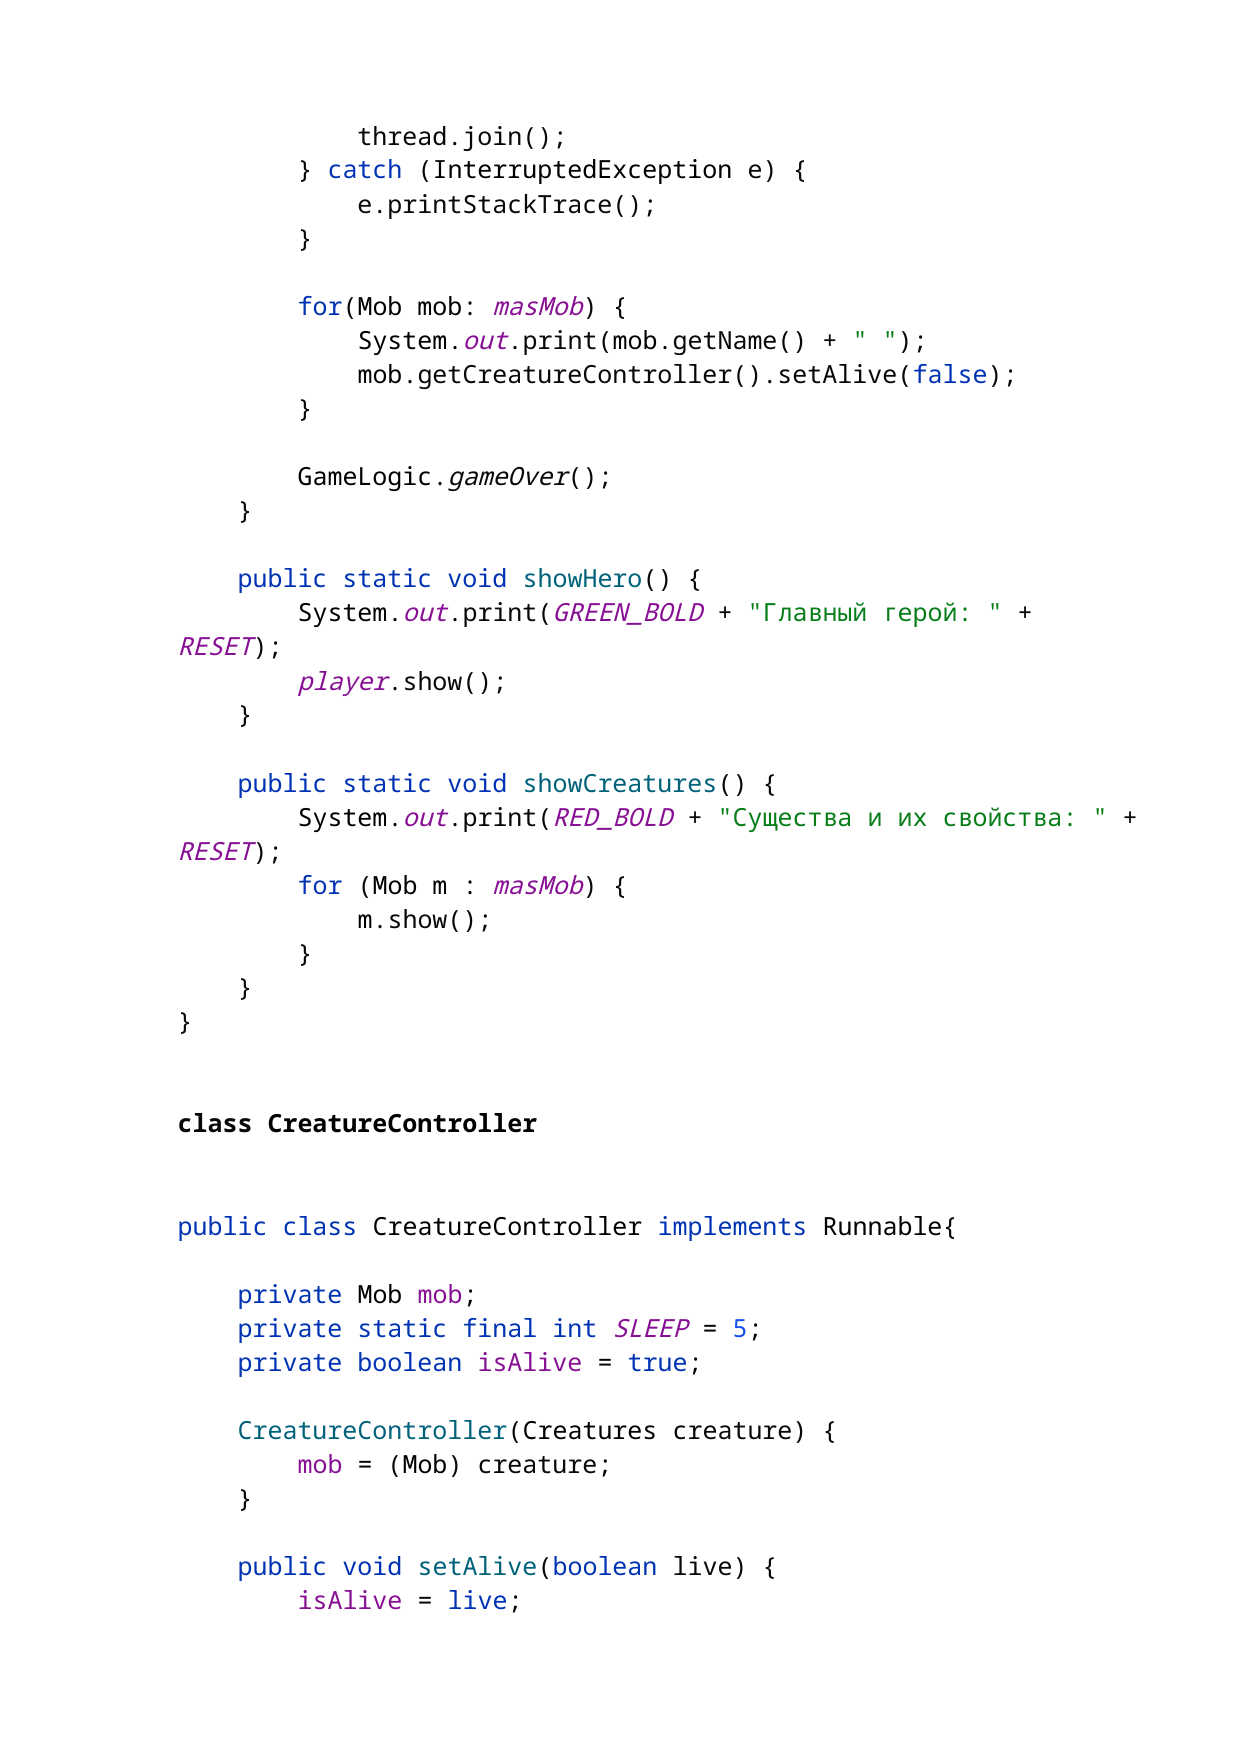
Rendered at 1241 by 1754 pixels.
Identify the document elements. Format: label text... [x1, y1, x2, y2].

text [177, 118, 1152, 1038]
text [177, 1208, 1152, 1617]
text class CreatureController [177, 1106, 1152, 1140]
